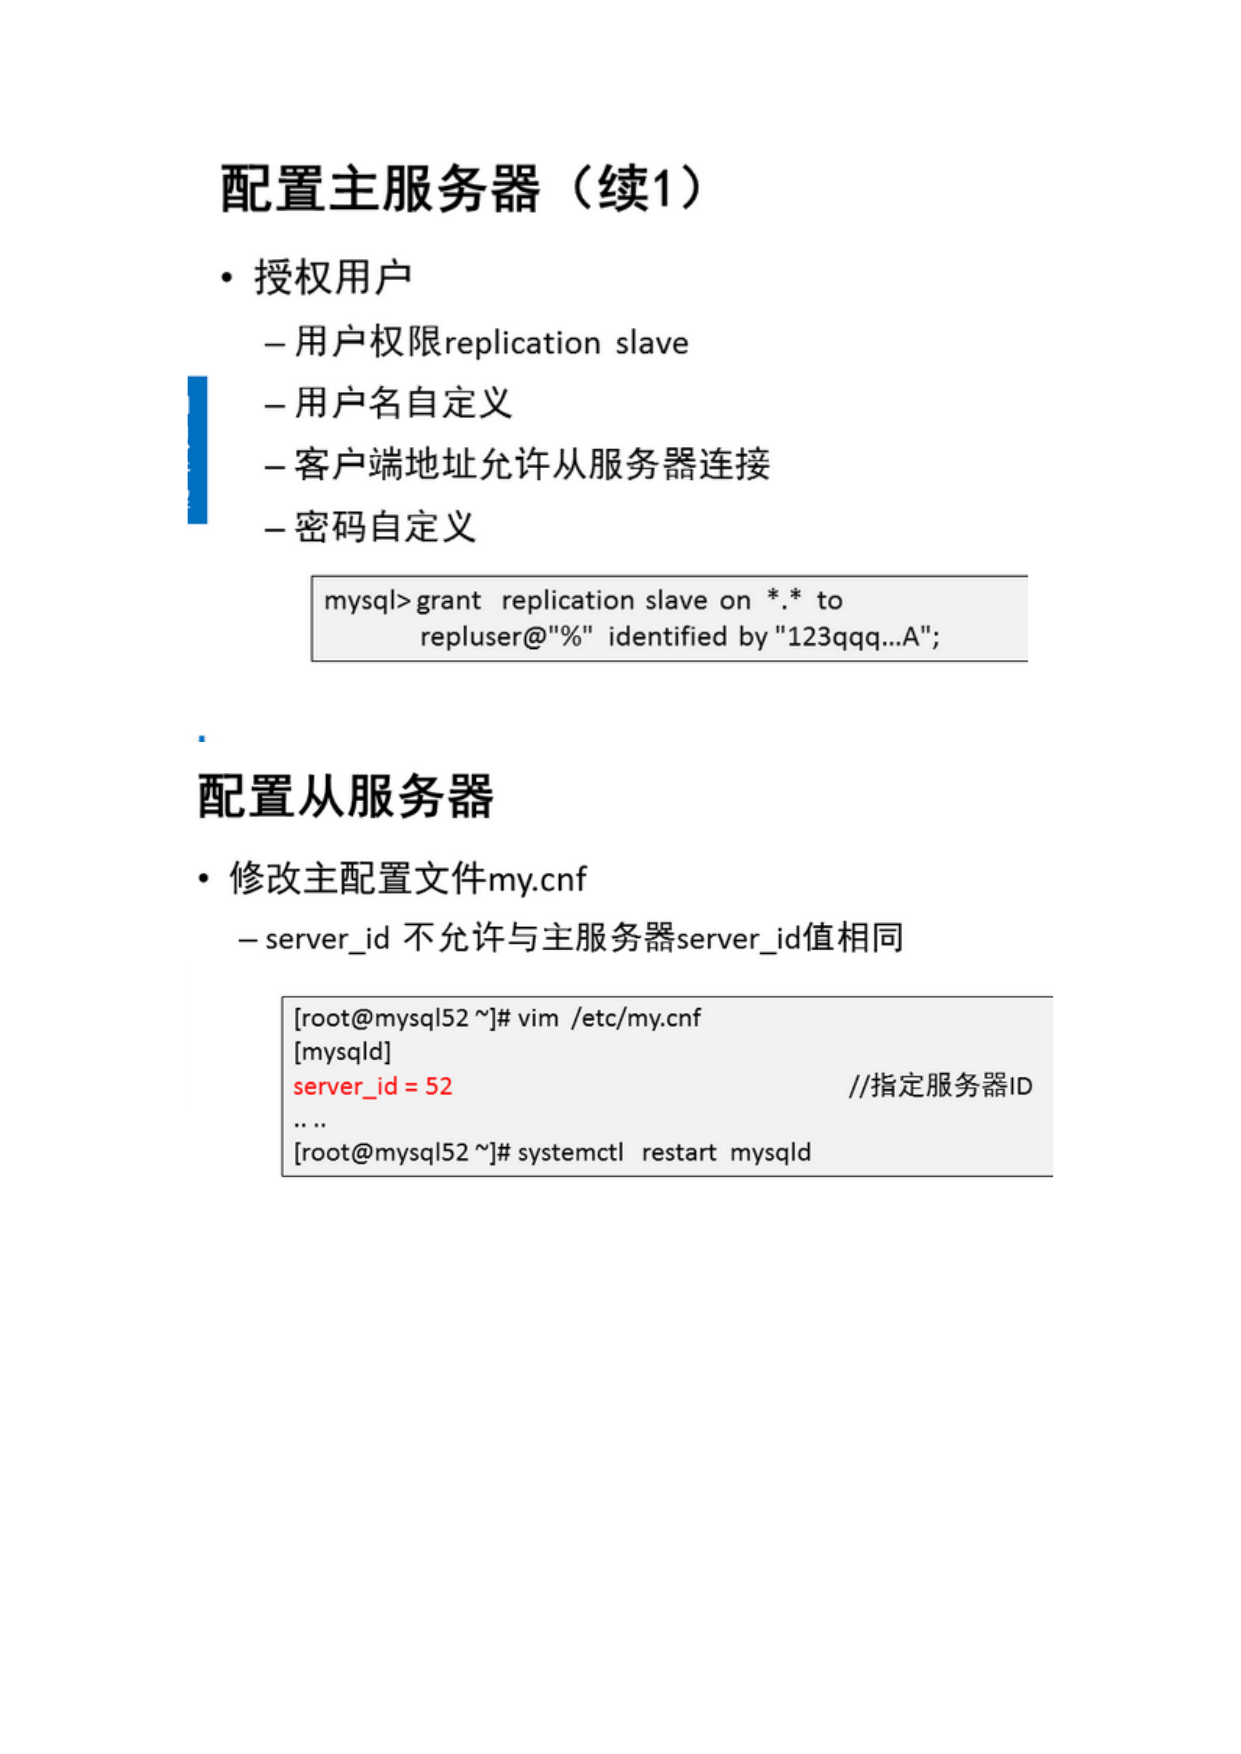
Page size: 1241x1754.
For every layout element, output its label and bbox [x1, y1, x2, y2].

picture [187, 162, 1029, 742]
picture [187, 747, 1054, 1241]
